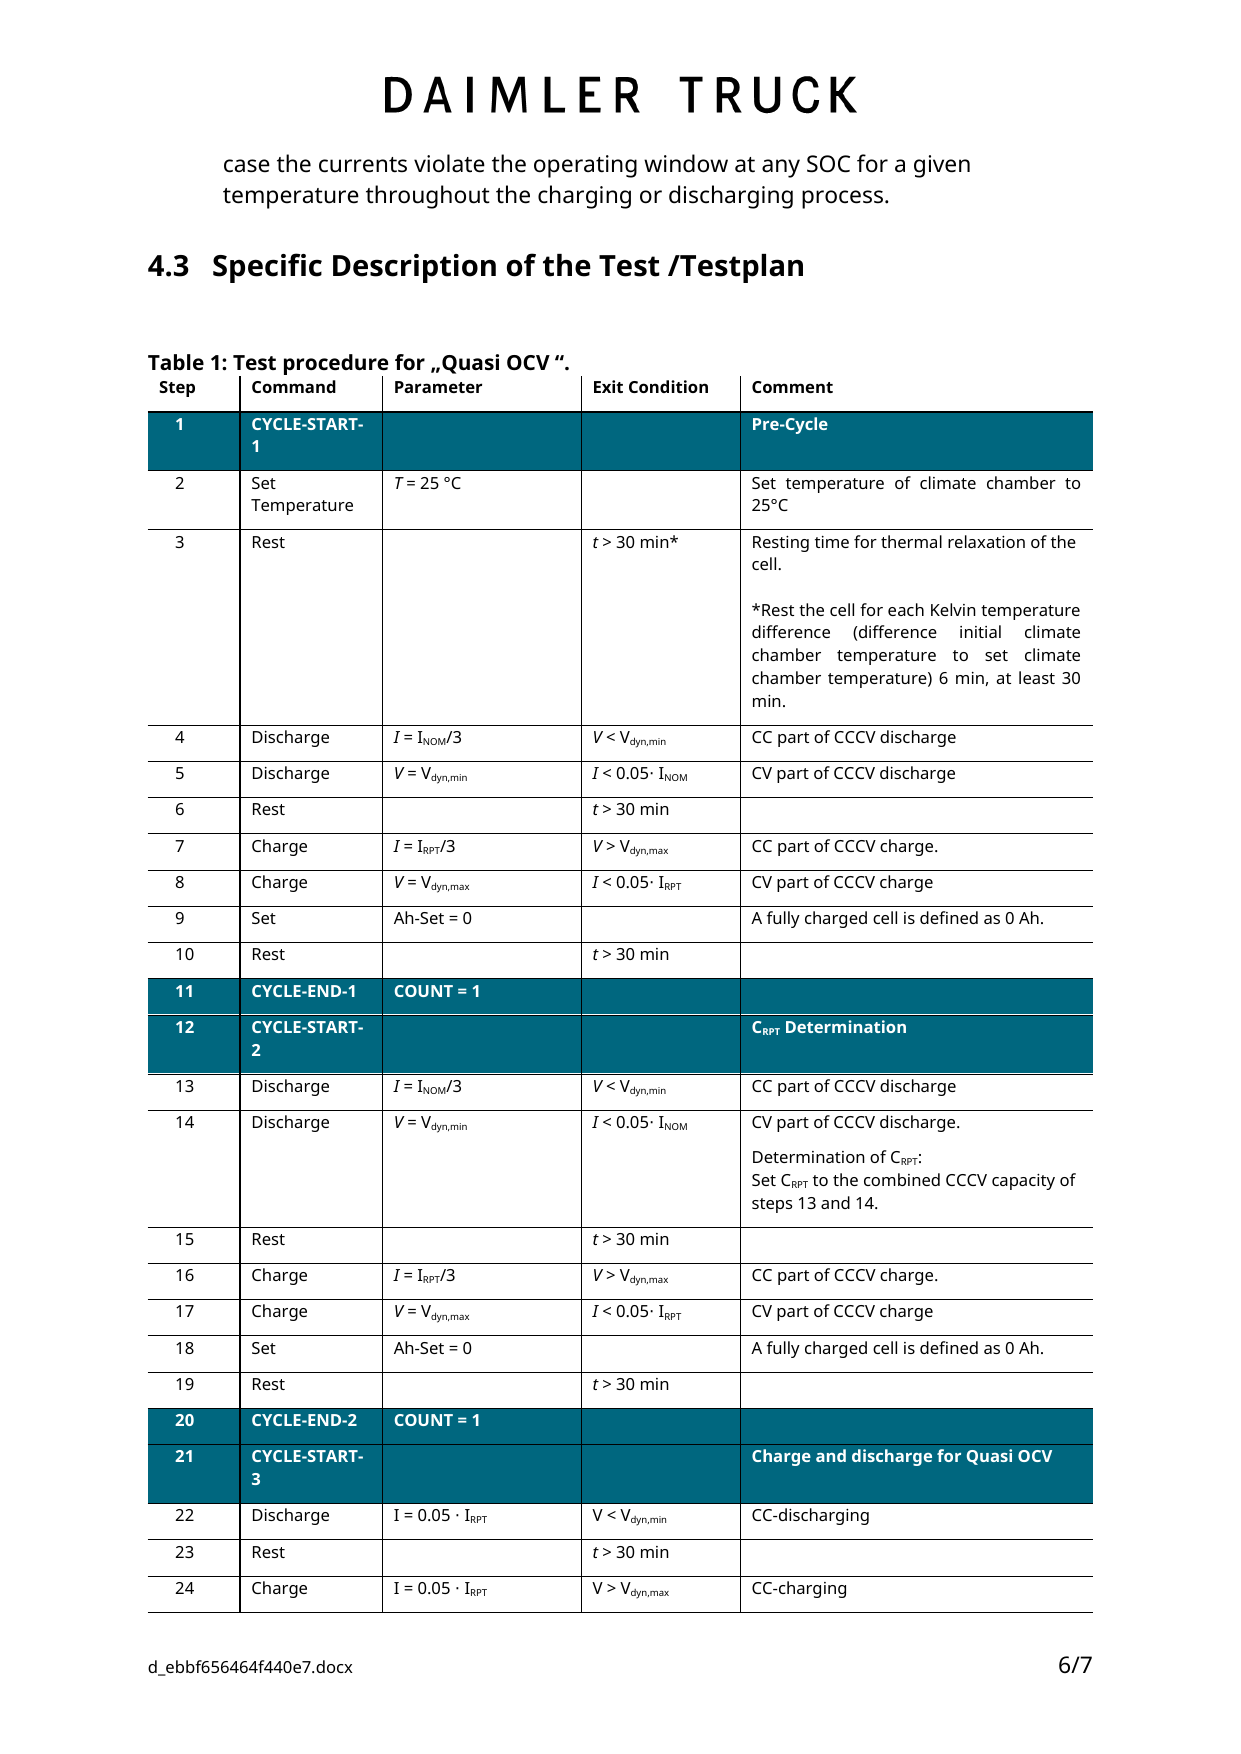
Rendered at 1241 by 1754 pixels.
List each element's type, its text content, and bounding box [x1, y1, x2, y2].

table_cell [741, 798, 1093, 833]
table_cell Rest [241, 1228, 382, 1263]
table_cell t > 30 min* [582, 530, 740, 724]
table_cell CYCLE-END-1 [241, 979, 382, 1014]
table_cell I = INOM/3 [383, 1075, 581, 1110]
table_cell CV part of CCCV charge [741, 1300, 1093, 1335]
table_cell Pre-Cycle [741, 413, 1093, 470]
table_cell V > Vdyn,max [582, 1577, 740, 1612]
table_cell I = IRPT/3 [383, 834, 581, 869]
table_cell [383, 530, 581, 724]
table_cell [741, 979, 1093, 1014]
table_cell t > 30 min [582, 798, 740, 833]
table_cell Rest [241, 1373, 382, 1408]
table_cell COUNT = 1 [383, 979, 581, 1014]
table_cell [582, 1445, 740, 1503]
table_cell Charge [241, 871, 382, 906]
table_cell V > Vdyn,max [582, 1264, 740, 1299]
table_header Exit Condition [582, 376, 740, 411]
table_cell [148, 1075, 239, 1110]
table_cell COUNT = 1 [383, 1409, 581, 1444]
table_cell Discharge [241, 1504, 382, 1539]
table_cell [148, 1264, 239, 1299]
table_cell Set [241, 1336, 382, 1372]
table_cell CC part of CCCV discharge [741, 1075, 1093, 1110]
table_cell [148, 726, 239, 761]
table_cell [148, 1540, 239, 1576]
table_cell T = 25 °C [383, 471, 581, 529]
table_cell Ah-Set = 0 [383, 907, 581, 942]
table_cell Discharge [241, 726, 382, 761]
table_cell [148, 798, 239, 833]
table_cell [148, 1228, 239, 1263]
table_cell Charge [241, 1264, 382, 1299]
table_cell CYCLE-START-3 [241, 1445, 382, 1503]
table_cell CYCLE-END-2 [241, 1409, 382, 1444]
table_cell [383, 1373, 581, 1408]
table_cell [741, 1409, 1093, 1444]
table_cell [383, 1540, 581, 1576]
table_cell [148, 762, 239, 797]
table_cell [741, 1540, 1093, 1576]
table_cell Discharge [241, 1111, 382, 1227]
table_cell I < 0.05⋅ INOM [582, 762, 740, 797]
table_cell A fully charged cell is defined as 0 Ah. [741, 1336, 1093, 1372]
table_cell CC-charging [741, 1577, 1093, 1612]
table_cell [741, 1228, 1093, 1263]
table_cell Charge [241, 1300, 382, 1335]
table_cell I < 0.05⋅ IRPT [582, 871, 740, 906]
table_cell [582, 413, 740, 470]
table_cell CYCLE-START-1 [241, 413, 382, 470]
table_cell [741, 943, 1093, 978]
table_header Command [241, 376, 382, 411]
table_cell [148, 834, 239, 869]
table_cell Discharge [241, 762, 382, 797]
table_cell [741, 1373, 1093, 1408]
table_cell Charge and discharge for Quasi OCV [741, 1445, 1093, 1503]
table_cell Rest [241, 798, 382, 833]
table_cell [148, 1409, 239, 1444]
table_header Parameter [383, 376, 581, 411]
table_cell [582, 907, 740, 942]
table_cell [383, 1016, 581, 1073]
table_cell [148, 1300, 239, 1335]
table_cell A fully charged cell is defined as 0 Ah. [741, 907, 1093, 942]
table_cell CV part of CCCV discharge [741, 762, 1093, 797]
table_cell [582, 979, 740, 1014]
table_cell [582, 1336, 740, 1372]
table_cell V = Vdyn,min [383, 762, 581, 797]
picture [381, 73, 860, 116]
table_cell t > 30 min [582, 943, 740, 978]
table_cell [148, 1111, 239, 1227]
table_cell Charge [241, 1577, 382, 1612]
subtitle 4.3 Specific Description of the Test /Testplan [148, 246, 1093, 285]
table_cell [383, 413, 581, 470]
table_cell [148, 907, 239, 942]
table_cell CC part of CCCV charge. [741, 834, 1093, 869]
table_cell [148, 1577, 239, 1612]
table_cell I < 0.05⋅ IRPT [582, 1300, 740, 1335]
table_cell V = Vdyn,max [383, 1300, 581, 1335]
table_cell [148, 979, 239, 1014]
table_cell Ah-Set = 0 [383, 1336, 581, 1372]
table_cell CYCLE-START-2 [241, 1016, 382, 1073]
table_cell V < Vdyn,min [582, 1075, 740, 1110]
table_cell Set Temperature [241, 471, 382, 529]
table_cell [383, 798, 581, 833]
table_cell [383, 1228, 581, 1263]
table_cell V = Vdyn,max [383, 871, 581, 906]
table_cell I = 0.05 ⋅ IRPT [383, 1577, 581, 1612]
table_header Step [148, 376, 239, 411]
table_cell CC-discharging [741, 1504, 1093, 1539]
table_cell [148, 1016, 239, 1073]
table_cell [148, 871, 239, 906]
table_cell Set temperature of climate chamber to 25°C [741, 471, 1093, 529]
table_cell t > 30 min [582, 1540, 740, 1576]
table_cell t > 30 min [582, 1373, 740, 1408]
table_cell [383, 1445, 581, 1503]
table_cell CV part of CCCV discharge. Determination of CRPT: Set CRPT to the combined CCCV capacity of steps 13 and 14. [741, 1111, 1093, 1227]
table_cell Charge [241, 834, 382, 869]
table_cell Resting time for thermal relaxation of the cell. *Rest the cell for each Kelvin temperature difference (difference initial climate chamber temperature to set climate chamber temperature) 6 min, at least 30 min. [741, 530, 1093, 724]
table_cell Discharge [241, 1075, 382, 1110]
table_cell CV part of CCCV charge [741, 871, 1093, 906]
table_header Comment [741, 376, 1093, 411]
table_cell V = Vdyn,min [383, 1111, 581, 1227]
table_cell I = IRPT/3 [383, 1264, 581, 1299]
table_cell V > Vdyn,max [582, 834, 740, 869]
table_cell I = INOM/3 [383, 726, 581, 761]
table_cell Set [241, 907, 382, 942]
table_cell [383, 943, 581, 978]
table_cell V < Vdyn,min [582, 726, 740, 761]
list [185, 148, 1093, 210]
table_cell [148, 471, 239, 529]
table_cell CC part of CCCV charge. [741, 1264, 1093, 1299]
table_cell I = 0.05 ⋅ IRPT [383, 1504, 581, 1539]
table_cell [582, 1016, 740, 1073]
table_cell V < Vdyn,min [582, 1504, 740, 1539]
table_cell CRPT Determination [741, 1016, 1093, 1073]
table_cell [148, 413, 239, 470]
table_cell Rest [241, 1540, 382, 1576]
table_cell Rest [241, 943, 382, 978]
table_cell [148, 1373, 239, 1408]
table_cell [148, 1504, 239, 1539]
table_cell [148, 1445, 239, 1503]
table_cell Rest [241, 530, 382, 724]
table_cell [582, 1409, 740, 1444]
table_cell CC part of CCCV discharge [741, 726, 1093, 761]
table_cell [148, 1336, 239, 1372]
table_cell [148, 530, 239, 724]
table_cell [582, 471, 740, 529]
table_cell t > 30 min [582, 1228, 740, 1263]
table_cell [148, 943, 239, 978]
table_cell I < 0.05⋅ INOM [582, 1111, 740, 1227]
